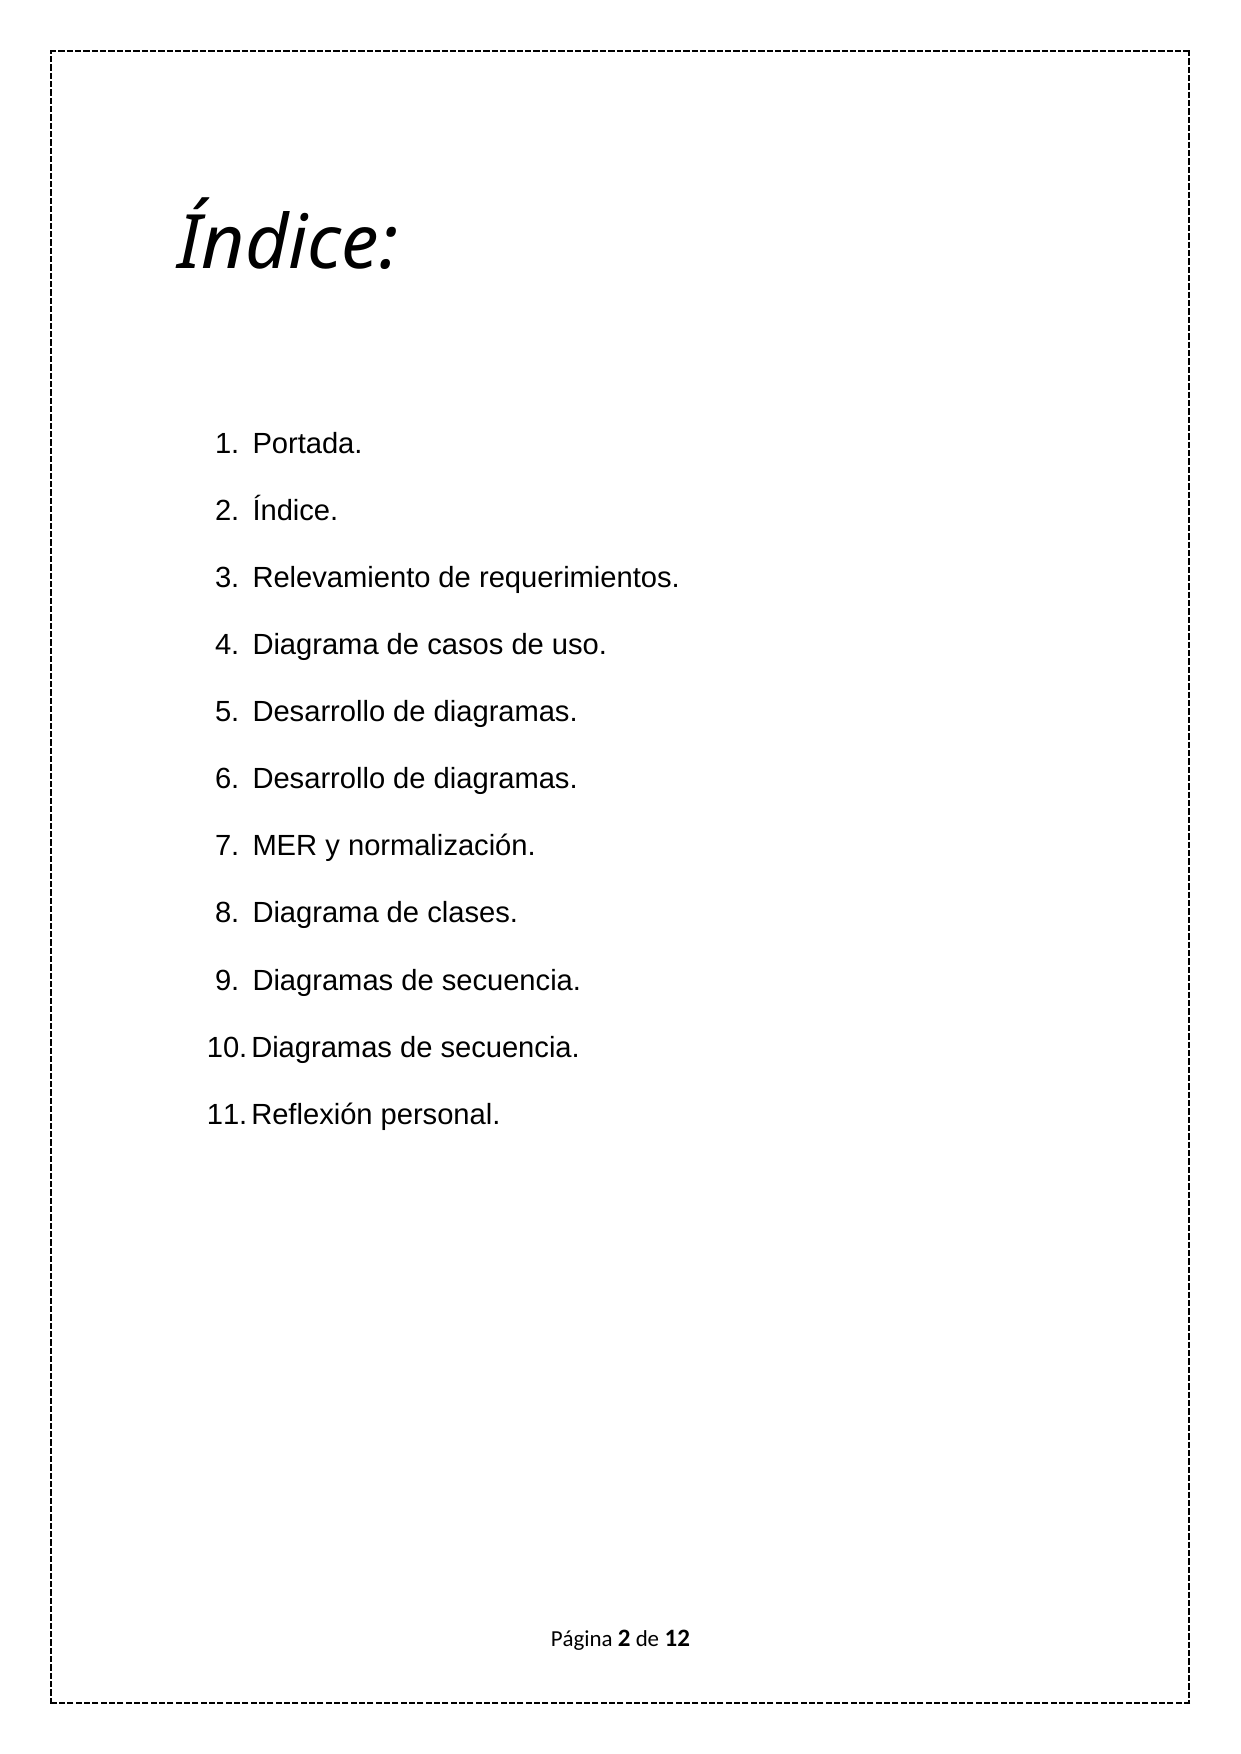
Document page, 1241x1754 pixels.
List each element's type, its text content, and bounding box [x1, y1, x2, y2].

list Reflexión personal. [207, 1097, 1063, 1130]
list Diagramas de secuencia. [215, 963, 1063, 996]
list Desarrollo de diagramas. [215, 761, 1063, 795]
list MER y normalización. [215, 828, 1063, 862]
list Desarrollo de diagramas. [215, 694, 1063, 728]
list Relevamiento de requerimientos. [215, 560, 1063, 594]
list Portada. [215, 426, 1063, 459]
list Diagramas de secuencia. [207, 1030, 1063, 1063]
list Índice. [215, 493, 1063, 527]
list Diagrama de clases. [215, 896, 1063, 929]
text Índice: [177, 188, 1063, 290]
list Diagrama de casos de uso. [215, 627, 1063, 661]
